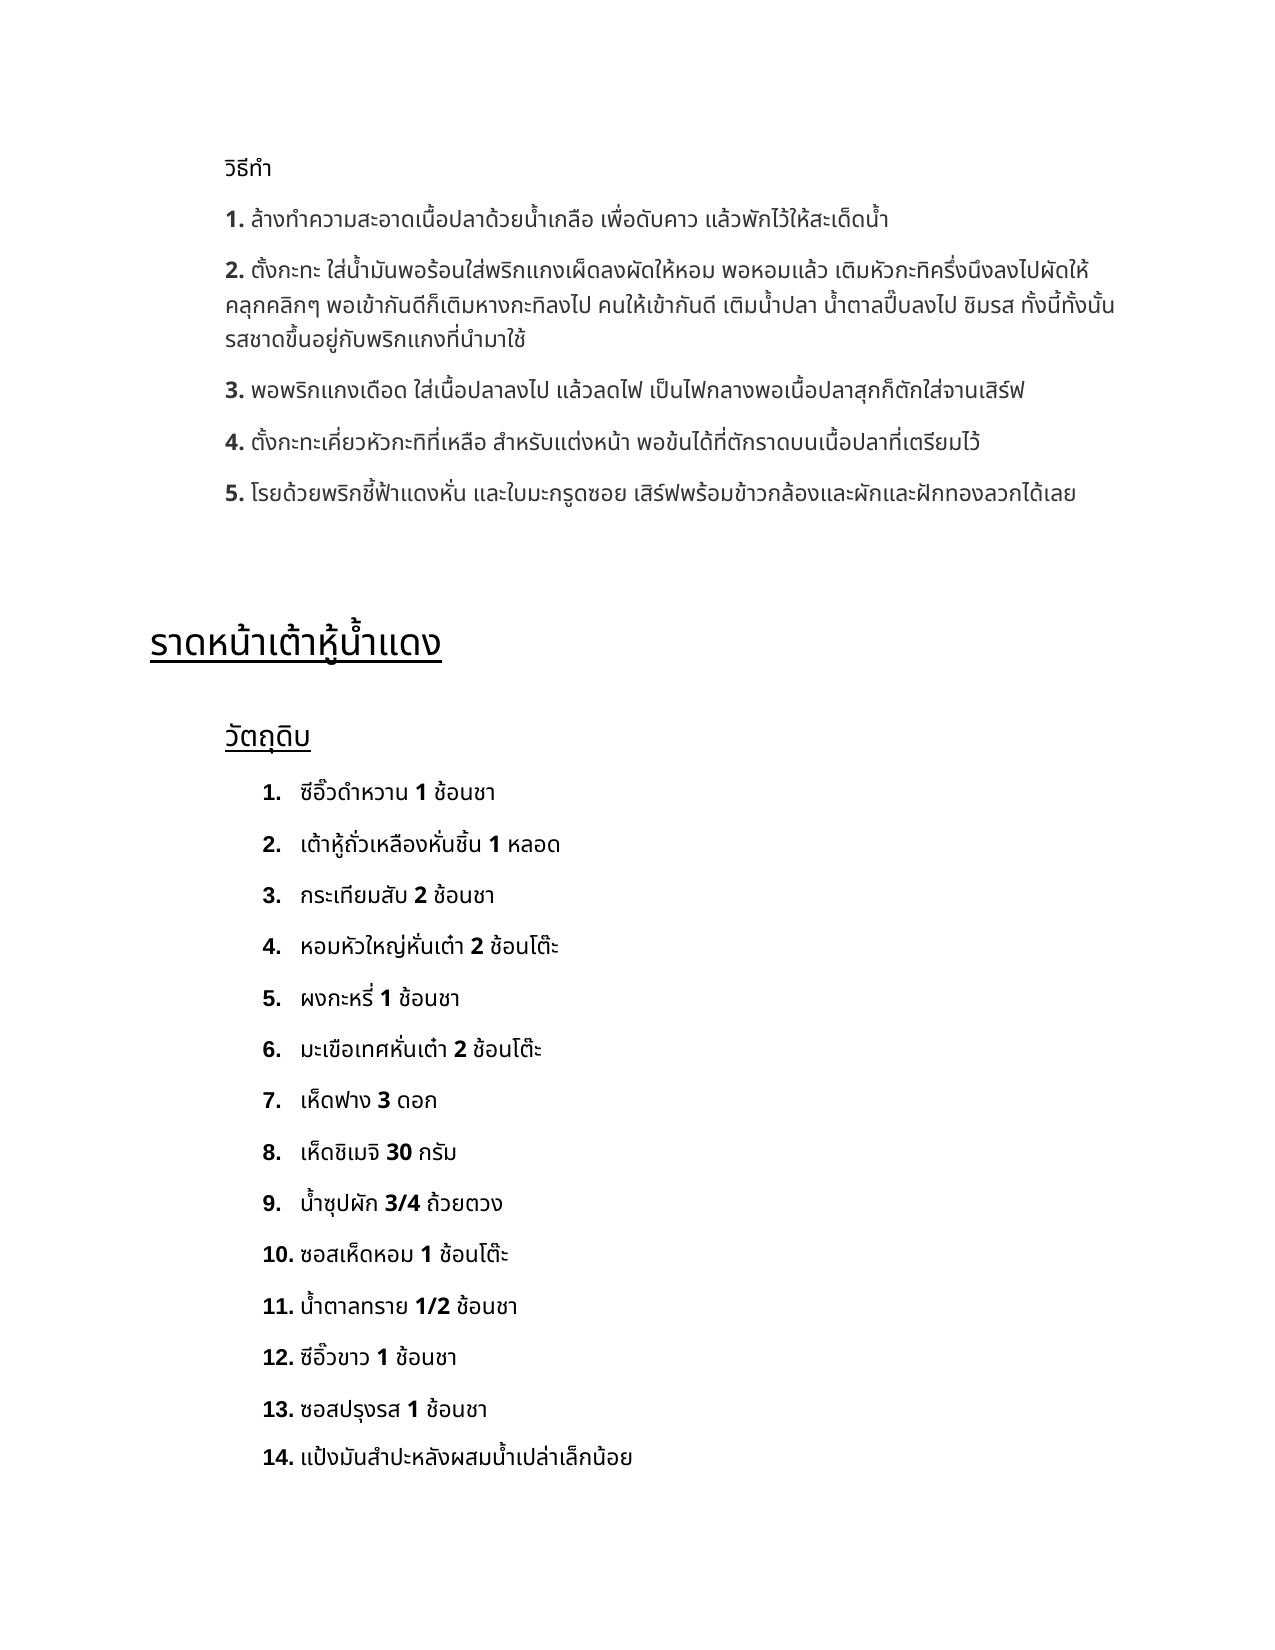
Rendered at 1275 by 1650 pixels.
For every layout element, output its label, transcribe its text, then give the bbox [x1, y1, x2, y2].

list ซอสเห็ดหอม 1 ช้อนโต๊ะ [262, 1232, 1125, 1278]
list มะเขือเทศหั่นเต๋า 2 ช้อนโต๊ะ [262, 1027, 1125, 1073]
list หอมหัวใหญ่หั่นเต๋า 2 ช้อนโต๊ะ [262, 924, 1125, 970]
text 2. ตั้งกะทะ ใส่น้ำมันพอร้อนใส่พริกแกงเผ็ดลงผัดให้หอม พอหอมแล้ว เติมหัวกะทิครึ่งนึงลงไปผัดให้คลุกคลิกๆ พอเข้ากันดีก็เติมหางกะทิลงไป คนให้เข้ากันดี เติมน้ำปลา น้ำตาลปี๊บลงไป ชิมรส ทั้งนี้ทั้งนั้นรสชาดขึ้นอยู่กับพริกแกงที่นำมาใช้ [225, 248, 1125, 363]
list เห็ดชิเมจิ 30 กรัม [262, 1129, 1125, 1176]
list ซีอิ๊วขาว 1 ช้อนชา [262, 1335, 1125, 1381]
list น้ำซุปผัก 3/4 ถ้วยตวง [262, 1181, 1125, 1227]
list น้ำตาลทราย 1/2 ช้อนชา [262, 1283, 1125, 1330]
list กระเทียมสับ 2 ช้อนชา [262, 873, 1125, 919]
text 3. พอพริกแกงเดือด ใส่เนื้อปลาลงไป แล้วลดไฟ เป็นไฟกลางพอเนื้อปลาสุกก็ตักใส่จานเสิร์ฟ [225, 368, 1125, 414]
text วัตถุดิบ [150, 714, 1125, 764]
list ผงกะหรี่ 1 ช้อนชา [262, 975, 1125, 1022]
text 5. โรยด้วยพริกชี้ฟ้าแดงหั่น และใบมะกรูดซอย เสิร์ฟพร้อมข้าวกล้องและผักและฝักทองลวกได้เลย [225, 471, 1125, 517]
list ซอสปรุงรส 1 ช้อนชา [262, 1386, 1125, 1433]
text 1. ล้างทำความสะอาดเนื้อปลาด้วยน้ำเกลือ เพื่อดับคาว แล้วพักไว้ให้สะเด็ดน้ำ [225, 197, 1125, 243]
list ซีอิ๊วดำหวาน 1 ช้อนชา [262, 770, 1125, 816]
list เห็ดฟาง 3 ดอก [262, 1078, 1125, 1124]
text ราดหน้าเต้าหู้น้ำแดง [150, 615, 1125, 676]
text 4. ตั้งกะทะเคี่ยวหัวกะทิที่เหลือ สำหรับแต่งหน้า พอข้นได้ที่ตักราดบนเนื้อปลาที่เตรียมไว้ [225, 419, 1125, 466]
list แป้งมันสำปะหลังผสมน้ำเปล่าเล็กน้อย [262, 1438, 1125, 1481]
text วิธีทำ [225, 150, 1125, 192]
list เต้าหู้ถั่วเหลืองหั่นชิ้น 1 หลอด [262, 821, 1125, 868]
